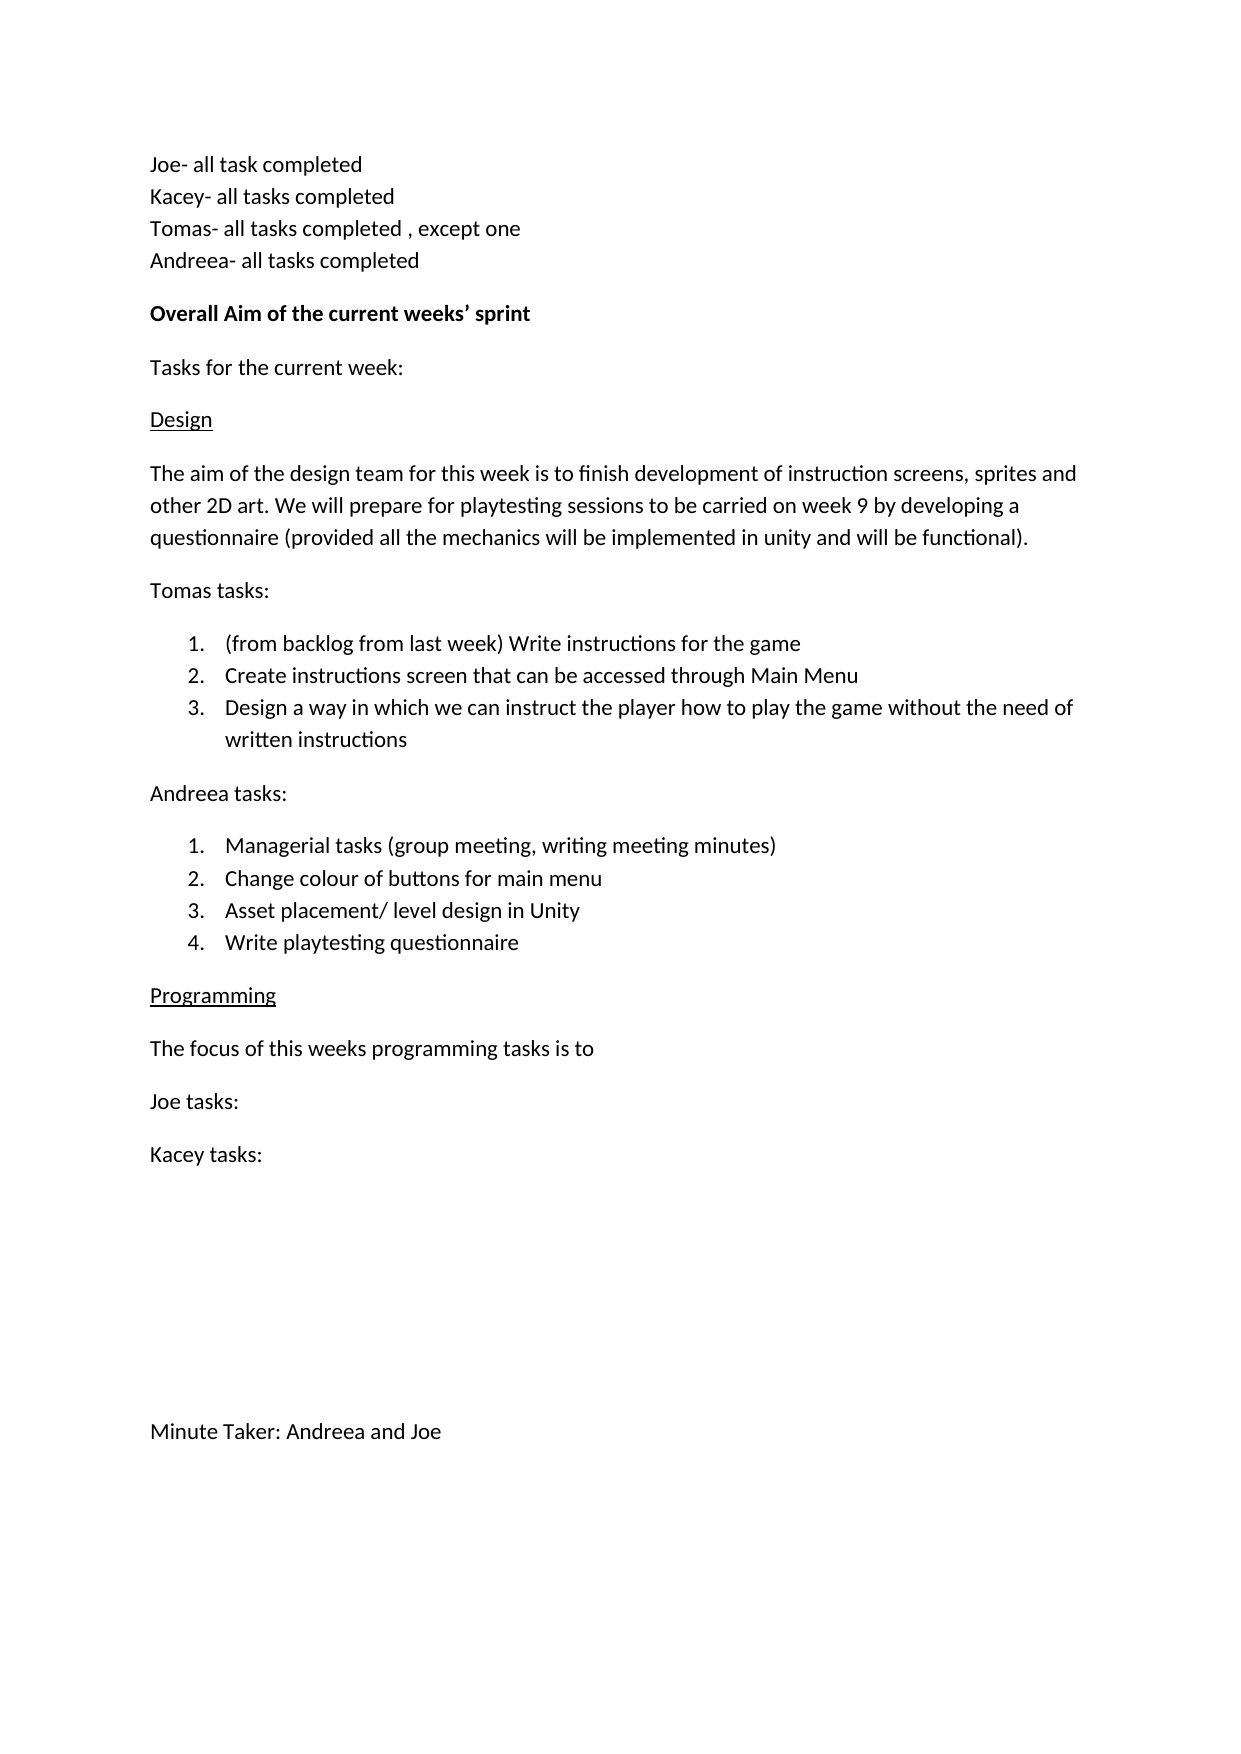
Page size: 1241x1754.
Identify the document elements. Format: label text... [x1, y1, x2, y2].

text Overall Aim of the current weeks’ sprint [150, 299, 1090, 328]
text Kacey tasks: [150, 1140, 1090, 1168]
text Programming [150, 981, 1090, 1009]
list Create instructions screen that can be accessed through Main Menu [187, 661, 1090, 689]
text Tomas tasks: [150, 576, 1090, 604]
text The focus of this weeks programming tasks is to [150, 1034, 1090, 1062]
text Joe tasks: [150, 1087, 1090, 1115]
list Write playtesting questionnaire [187, 928, 1090, 956]
text The aim of the design team for this week is to finish development of instruction screens, sprites and other 2D art. We will prepare for playtesting sessions to be carried on week 9 by developing a questionnaire (provided all the mechanics will be implemented in unity and will be functional). [150, 459, 1090, 551]
text Minute Taker: Andreea and Joe [150, 1417, 1090, 1445]
text Design [150, 406, 1090, 434]
text Andreea tasks: [150, 779, 1090, 807]
list (from backlog from last week) Write instructions for the game [187, 629, 1090, 657]
list Design a way in which we can instruct the player how to play the game without the need of written instructions [187, 693, 1090, 754]
text Tasks for the current week: [150, 353, 1090, 381]
list Managerial tasks (group meeting, writing meeting minutes) [187, 832, 1090, 860]
text Joe- all task completed Kacey- all tasks completed Tomas- all tasks completed , except one Andreea- all tasks completed [150, 150, 1090, 274]
list Asset placement/ level design in Unity [187, 896, 1090, 924]
list Change colour of buttons for main menu [187, 864, 1090, 892]
